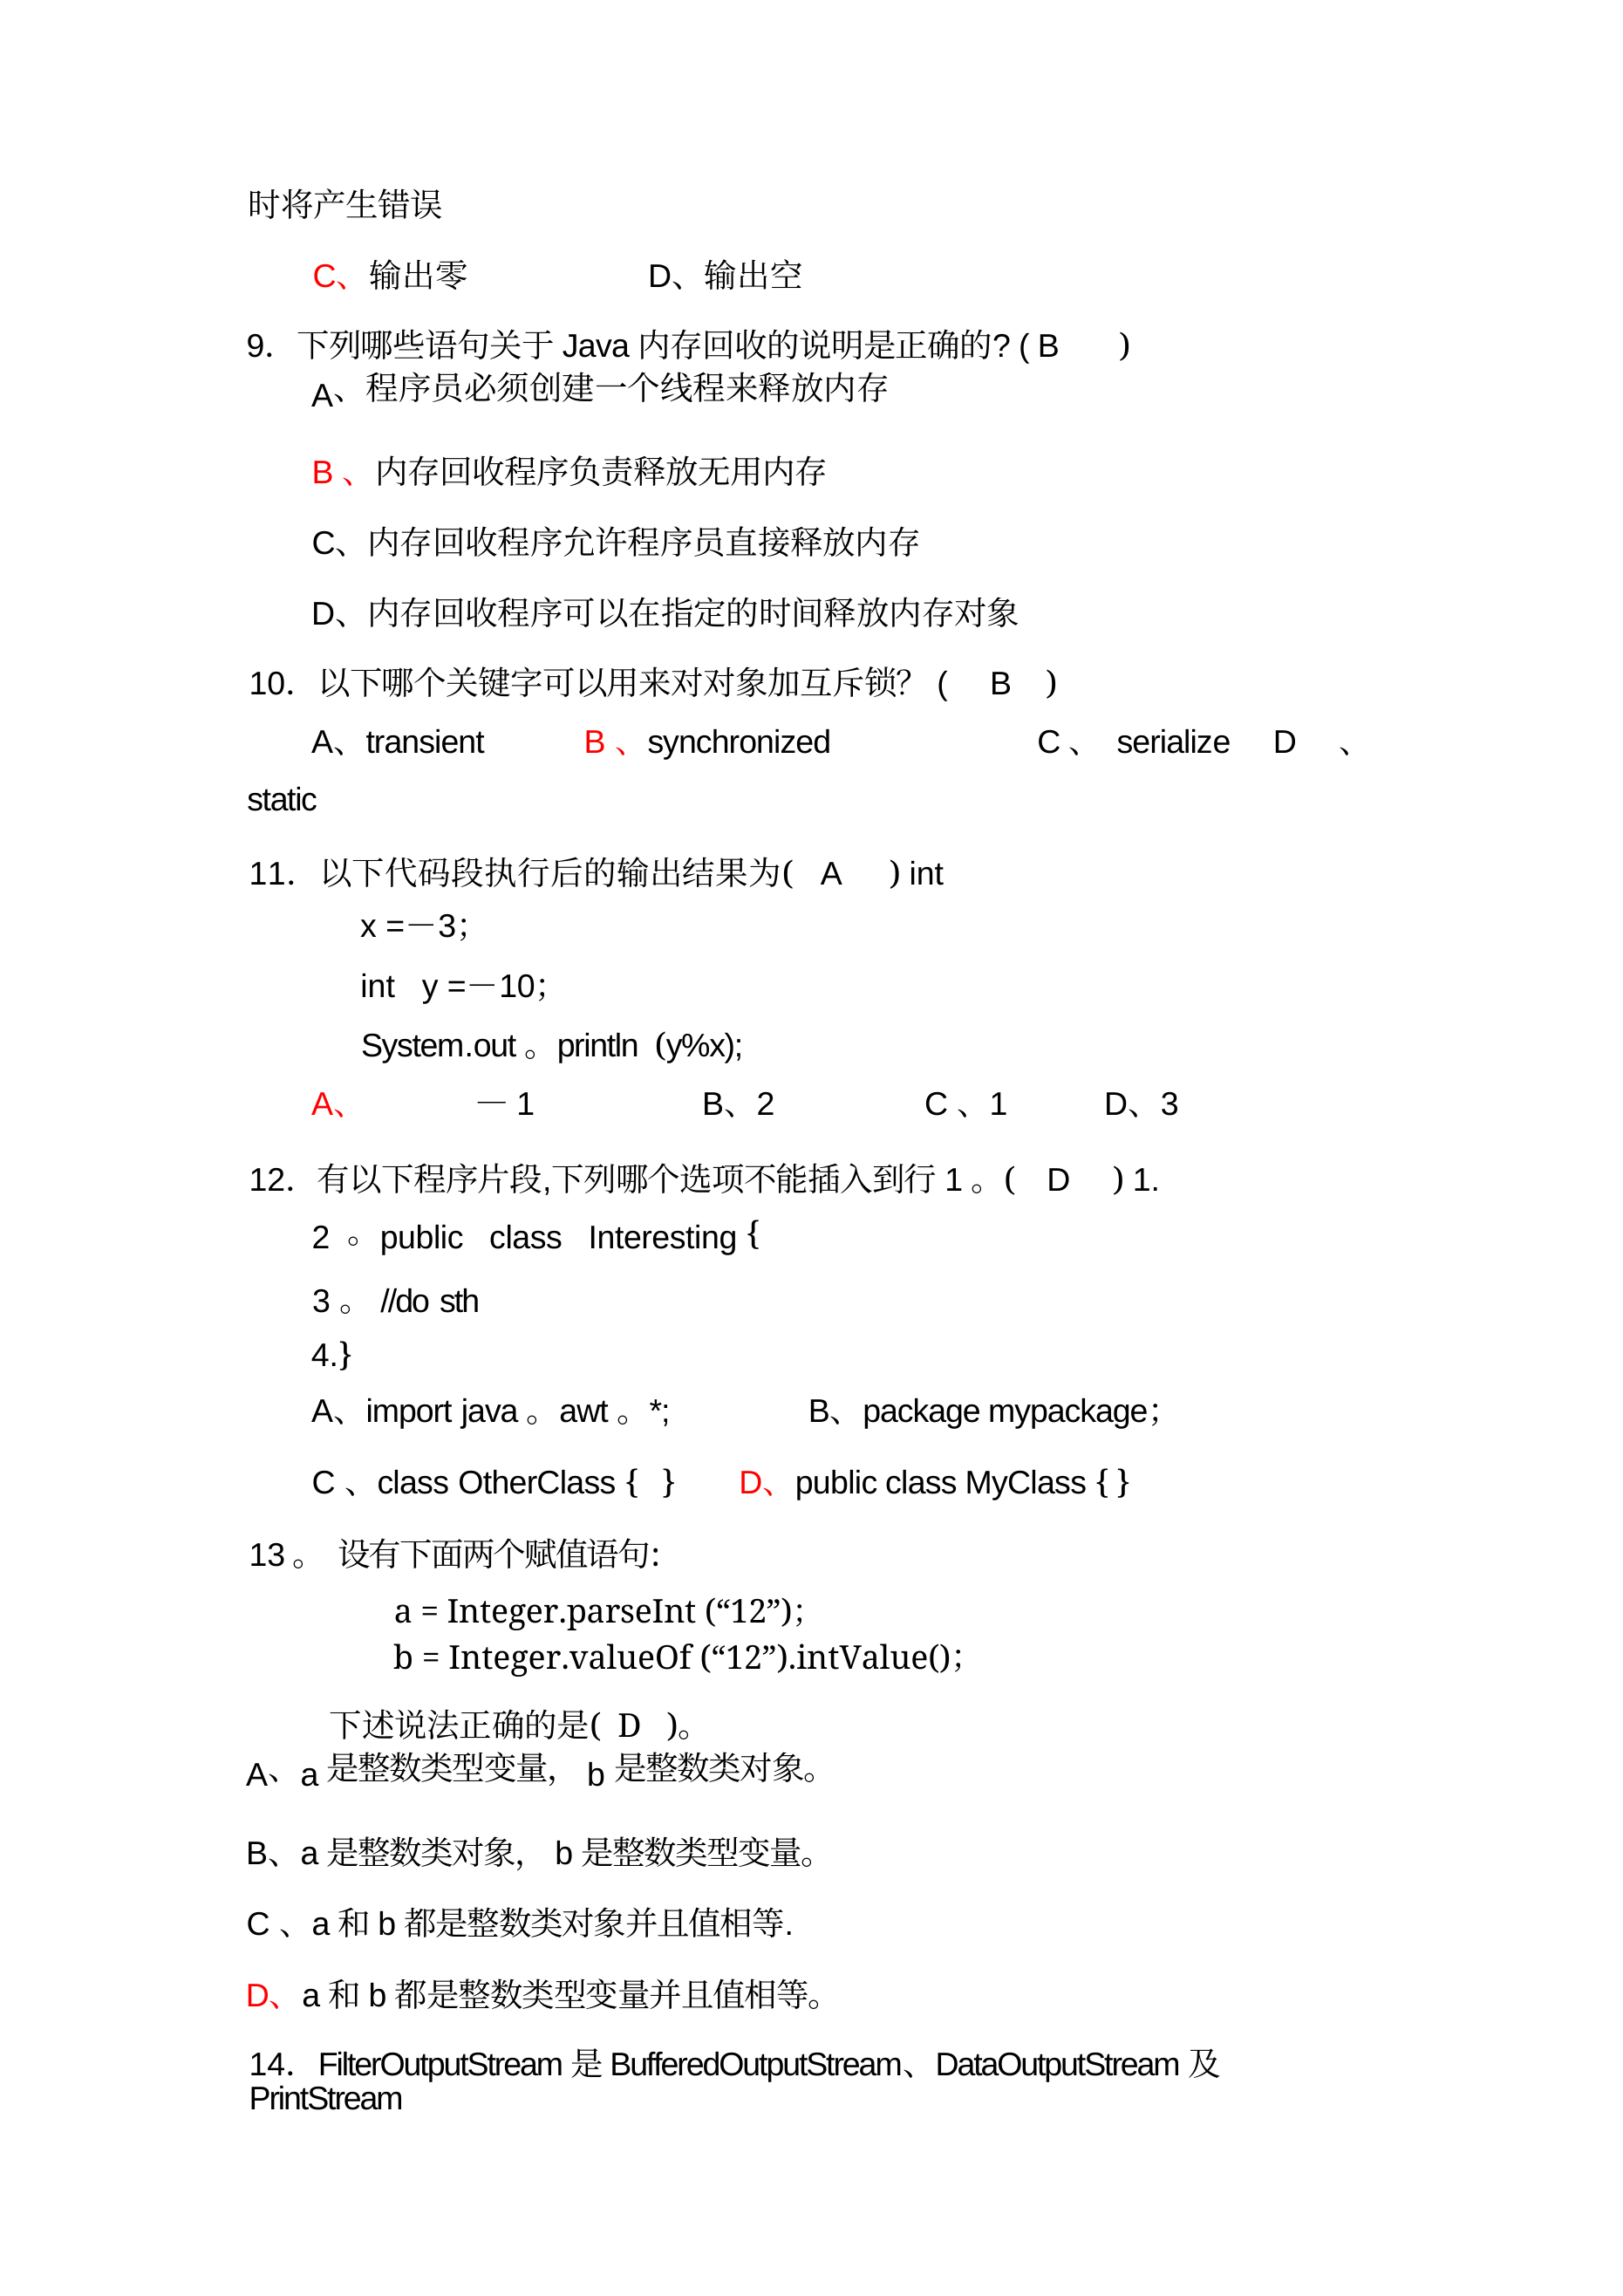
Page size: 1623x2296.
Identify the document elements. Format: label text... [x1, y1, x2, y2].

text 时将产生错误 [248, 184, 1379, 225]
text 13 。 设有下面两个赋值语句: [249, 1533, 1379, 1574]
text A、a 是整数类型变量， b 是整数类对象。 [246, 1760, 1379, 1827]
text C 、class OtherClass { } D、public class MyClass { } [311, 1459, 1379, 1502]
text B、a 是整数类对象， b 是整数类型变量。 [246, 1827, 1379, 1874]
text static [247, 777, 1379, 820]
text B 、内存回收程序负责释放无用内存 [311, 451, 1379, 492]
text 下述说法正确的是( D )。 [329, 1704, 1379, 1746]
text A、transient B 、synchronized C 、 serialize D 、 [311, 720, 1379, 762]
text C、内存回收程序允许程序员直接释放内存 [311, 522, 1379, 562]
text int y =－10； [360, 963, 1379, 1006]
text D、a 和 b 都是整数类型变量并且值相等。 [246, 1970, 1379, 2016]
text A、 — 1 B、2 C 、1 D、3 [311, 1087, 1379, 1123]
text 14．FilterOutputStream 是 BufferedOutputStream、DataOutputStream 及 PrintStream [249, 2043, 1379, 2117]
text 3 。 //do sth [312, 1278, 1379, 1323]
text 4.} [311, 1335, 1379, 1374]
text 9．下列哪些语句关于 Java 内存回收的说明是正确的? ( B ) [246, 324, 1379, 366]
text D、内存回收程序可以在指定的时间释放内存对象 [311, 592, 1379, 633]
text System.out 。println (y%x); [361, 1022, 1379, 1065]
text b = Integer.valueOf (“12”).intValue()； [393, 1649, 1379, 1704]
text A、import java 。awt 。*; B、package mypackage； [311, 1388, 1379, 1431]
text 2 。public class Interesting { [311, 1223, 1379, 1278]
text 11．以下代码段执行后的输出结果为( A ) int x =－3； [249, 847, 951, 946]
text a = Integer.parseInt (“12”)； [394, 1591, 1379, 1630]
text 10．以下哪个关键字可以用来对对象加互斥锁？ ( B ) [249, 661, 1379, 704]
text A、程序员必须创建一个线程来释放内存 [311, 384, 1379, 451]
text C 、a 和 b 都是整数类对象并且值相等. [246, 1898, 1379, 1945]
text C、输出零 D、输出空 [312, 255, 1379, 296]
text 12．有以下程序片段,下列哪个选项不能插入到行 1 。( D ) 1. [249, 1153, 1183, 1200]
